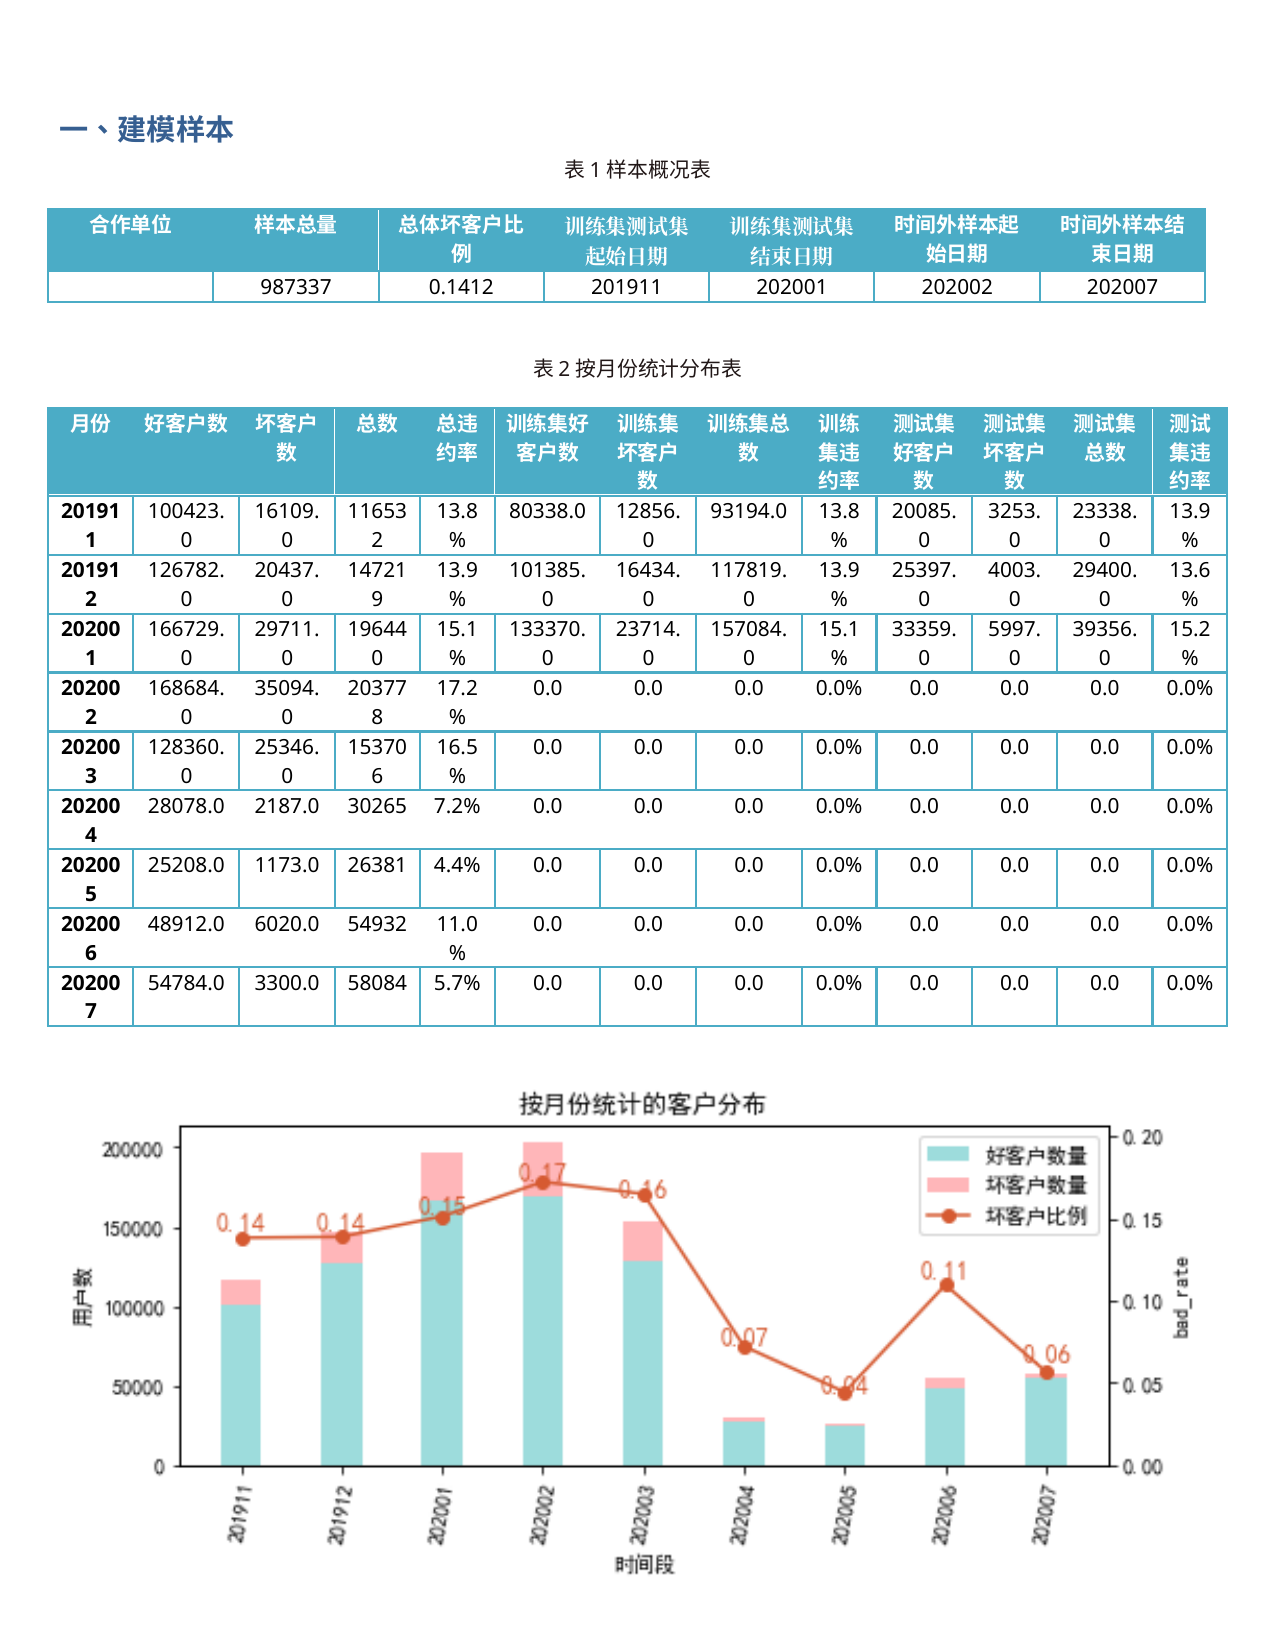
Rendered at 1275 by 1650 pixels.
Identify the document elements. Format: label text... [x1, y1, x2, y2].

table_cell 0.0 [973, 733, 1056, 789]
table_cell 202002 [875, 272, 1039, 301]
table_header 训练集坏客户数 [600, 409, 696, 494]
table_cell 202007 [49, 968, 132, 1025]
table_cell 0.0 [496, 850, 599, 907]
table_cell 117819.0 [696, 556, 802, 612]
table_cell 0.0% [803, 850, 875, 907]
table_header 测试集违约率 [1153, 409, 1226, 494]
table_cell 0.0 [876, 909, 972, 966]
table_cell 0.0% [1154, 850, 1226, 907]
table_cell 0.0% [802, 909, 876, 966]
table_cell 0.0 [1058, 733, 1151, 789]
table_cell 202007 [1041, 272, 1204, 301]
table_cell 54932 [335, 909, 420, 966]
table_cell 0.0 [600, 674, 696, 730]
table_cell 23714.0 [601, 615, 695, 671]
table_cell 0.0 [496, 968, 599, 1025]
table_cell 0.0% [1154, 968, 1226, 1025]
table_header 测试集坏客户数 [972, 409, 1057, 494]
table_header 训练集违约率 [802, 409, 876, 494]
table_cell 7.2% [420, 791, 494, 848]
table_cell 16434.0 [600, 556, 696, 612]
table_cell 20085.0 [878, 497, 971, 553]
table_header 训练集总数 [696, 409, 802, 494]
table_cell 0.0 [878, 733, 971, 789]
table_header 月份 [49, 409, 133, 494]
table_cell 0.0 [1058, 850, 1151, 907]
table_cell 0.0% [1154, 733, 1226, 789]
table_cell 0.0 [878, 850, 971, 907]
table_cell 0.0 [495, 674, 600, 730]
table_header 好客户数 [133, 409, 239, 494]
table_cell 0.0 [601, 968, 695, 1025]
table_cell 6020.0 [239, 909, 334, 966]
table_cell 26381 [336, 850, 419, 907]
table_cell 0.0 [600, 909, 696, 966]
table_cell 0.0% [803, 968, 875, 1025]
table_cell 13.8% [803, 497, 875, 553]
table_cell 13.8% [421, 497, 494, 553]
table_cell 0.0 [495, 909, 600, 966]
table_cell 15.1% [421, 615, 494, 671]
table_cell 0.0 [878, 968, 971, 1025]
text 表1 样本概况表 [59, 155, 1216, 183]
table_cell 201911 [49, 497, 132, 553]
table_cell 202001 [49, 615, 132, 671]
subtitle 一、建模样本 [59, 109, 1216, 149]
table_header 总数 [335, 409, 420, 494]
table_header 总体坏客户比例 [379, 210, 544, 270]
table_cell 0.0% [1153, 909, 1226, 966]
table_header 训练集测试集结束日期 [709, 210, 874, 270]
table_cell 202005 [49, 850, 132, 907]
table_cell 0.0 [972, 791, 1057, 848]
table_cell 29711.0 [240, 615, 334, 671]
table_cell 0.0 [697, 733, 801, 789]
table_cell 101385.0 [495, 556, 600, 612]
table_cell 17.2% [420, 674, 494, 730]
table_cell 3300.0 [240, 968, 334, 1025]
table_cell 58084 [336, 968, 419, 1025]
table_cell 4.4% [421, 850, 494, 907]
table_header 训练集好客户数 [495, 409, 600, 494]
table_cell 54784.0 [134, 968, 238, 1025]
table_cell 23338.0 [1058, 497, 1151, 553]
table_cell 0.0 [1057, 909, 1152, 966]
table_cell 3253.0 [973, 497, 1056, 553]
table_cell 25346.0 [240, 733, 334, 789]
table_cell 0.0 [876, 674, 972, 730]
table_cell 0.0 [495, 791, 600, 848]
table_cell 4003.0 [972, 556, 1057, 612]
table_cell 16109.0 [240, 497, 334, 553]
table_cell 0.0 [697, 968, 801, 1025]
table_cell 28078.0 [133, 791, 239, 848]
table_cell [49, 272, 212, 301]
table_cell 13.9% [802, 556, 876, 612]
table_cell 202004 [49, 791, 133, 848]
table_cell 126782.0 [133, 556, 239, 612]
table_cell 0.0 [1057, 791, 1152, 848]
table_cell 153706 [336, 733, 419, 789]
table_cell 0.0% [802, 674, 876, 730]
table_cell 987337 [214, 272, 378, 301]
table_cell 5997.0 [973, 615, 1056, 671]
table_cell 116532 [336, 497, 419, 553]
table_cell 1173.0 [240, 850, 334, 907]
table_cell 25397.0 [876, 556, 972, 612]
table_cell 0.0% [1153, 791, 1226, 848]
table_header 时间外样本起始日期 [874, 210, 1040, 270]
table_cell 48912.0 [133, 909, 239, 966]
table_cell 15.2% [1154, 615, 1226, 671]
table_cell 39356.0 [1058, 615, 1151, 671]
table_cell 147219 [335, 556, 420, 612]
table_header 测试集总数 [1057, 409, 1152, 494]
table_cell 35094.0 [239, 674, 334, 730]
table_cell 166729.0 [134, 615, 238, 671]
table_cell 203778 [335, 674, 420, 730]
table_cell 0.0 [696, 791, 802, 848]
table_cell 201912 [49, 556, 133, 612]
table_cell 15.1% [803, 615, 875, 671]
table_cell 16.5% [421, 733, 494, 789]
table_cell 20437.0 [239, 556, 334, 612]
text 表2 按月份统计分布表 [59, 354, 1216, 382]
table_cell 168684.0 [133, 674, 239, 730]
table_cell 2187.0 [239, 791, 334, 848]
table_cell 0.0 [601, 733, 695, 789]
table_cell 13.9% [1154, 497, 1226, 553]
table_cell 0.0 [972, 674, 1057, 730]
table_cell 0.0 [697, 850, 801, 907]
table_cell 0.0 [600, 791, 696, 848]
table_cell 0.0 [876, 791, 972, 848]
table_cell 33359.0 [878, 615, 971, 671]
table_cell 202003 [49, 733, 132, 789]
table_cell 202006 [49, 909, 133, 966]
table_cell 201911 [545, 272, 708, 301]
table_cell 157084.0 [697, 615, 801, 671]
table_header 时间外样本结束日期 [1040, 210, 1204, 270]
table_cell 202002 [49, 674, 133, 730]
table_cell 0.0 [1058, 968, 1151, 1025]
table_cell 12856.0 [601, 497, 695, 553]
table_cell 0.0% [802, 791, 876, 848]
table_cell 93194.0 [697, 497, 801, 553]
table_cell 30265 [335, 791, 420, 848]
table_cell 0.0 [973, 850, 1056, 907]
table_cell 25208.0 [134, 850, 238, 907]
table_cell 80338.0 [496, 497, 599, 553]
table_cell 202001 [710, 272, 873, 301]
table_cell 0.0 [696, 909, 802, 966]
table_cell 0.0 [696, 674, 802, 730]
table_header 样本总量 [213, 210, 378, 270]
table_header 测试集好客户数 [876, 409, 972, 494]
table_cell 29400.0 [1057, 556, 1152, 612]
table_cell 0.0% [803, 733, 875, 789]
table_cell 128360.0 [134, 733, 238, 789]
table_header 总违约率 [420, 409, 494, 494]
table_cell 100423.0 [134, 497, 238, 553]
table_cell 0.0 [601, 850, 695, 907]
table_cell 0.0 [496, 733, 599, 789]
table_cell 196440 [336, 615, 419, 671]
table_cell 0.0 [1057, 674, 1152, 730]
table_header 训练集测试集起始日期 [544, 210, 709, 270]
table_cell 5.7% [421, 968, 494, 1025]
table_header 坏客户数 [239, 409, 334, 494]
table_cell 11.0% [420, 909, 494, 966]
table_cell 0.0% [1153, 674, 1226, 730]
table_cell 13.9% [420, 556, 494, 612]
table_cell 13.6% [1153, 556, 1226, 612]
table_cell 0.0 [973, 968, 1056, 1025]
table_cell 0.0 [972, 909, 1057, 966]
table_header 合作单位 [49, 210, 213, 270]
picture [59, 1078, 1207, 1589]
table_cell 133370.0 [496, 615, 599, 671]
table_cell 0.1412 [380, 272, 543, 301]
